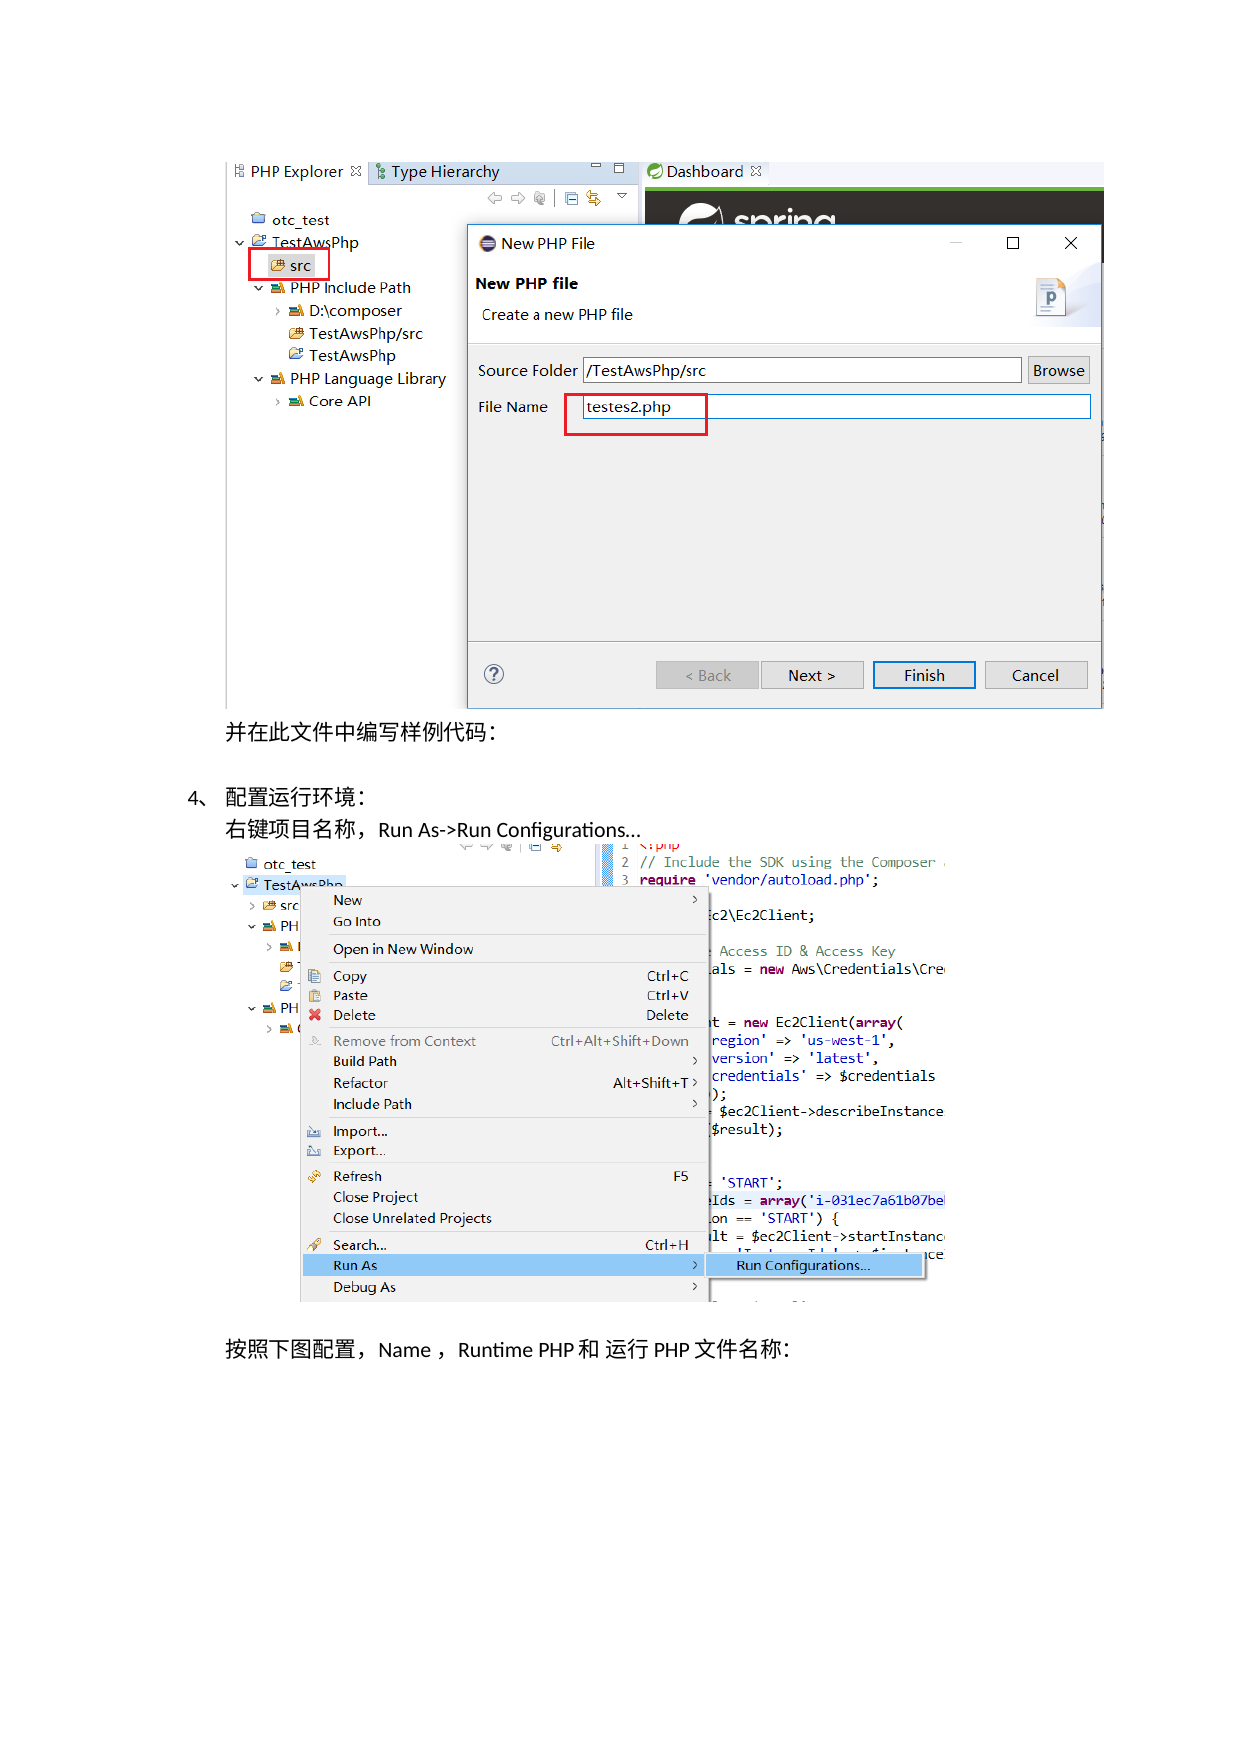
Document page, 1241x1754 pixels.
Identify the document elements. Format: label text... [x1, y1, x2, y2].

list 并在此文件中编写样例代码： [225, 714, 1053, 747]
list 按照下图配置，Name ，Runtime PHP和 运行PHP文件名称： [225, 1332, 1053, 1364]
list 配置运行环境： [187, 779, 1053, 812]
picture [225, 162, 1104, 709]
list 右键项目名称，Run As->Run Configurations… [225, 812, 1053, 844]
picture [225, 844, 945, 1302]
